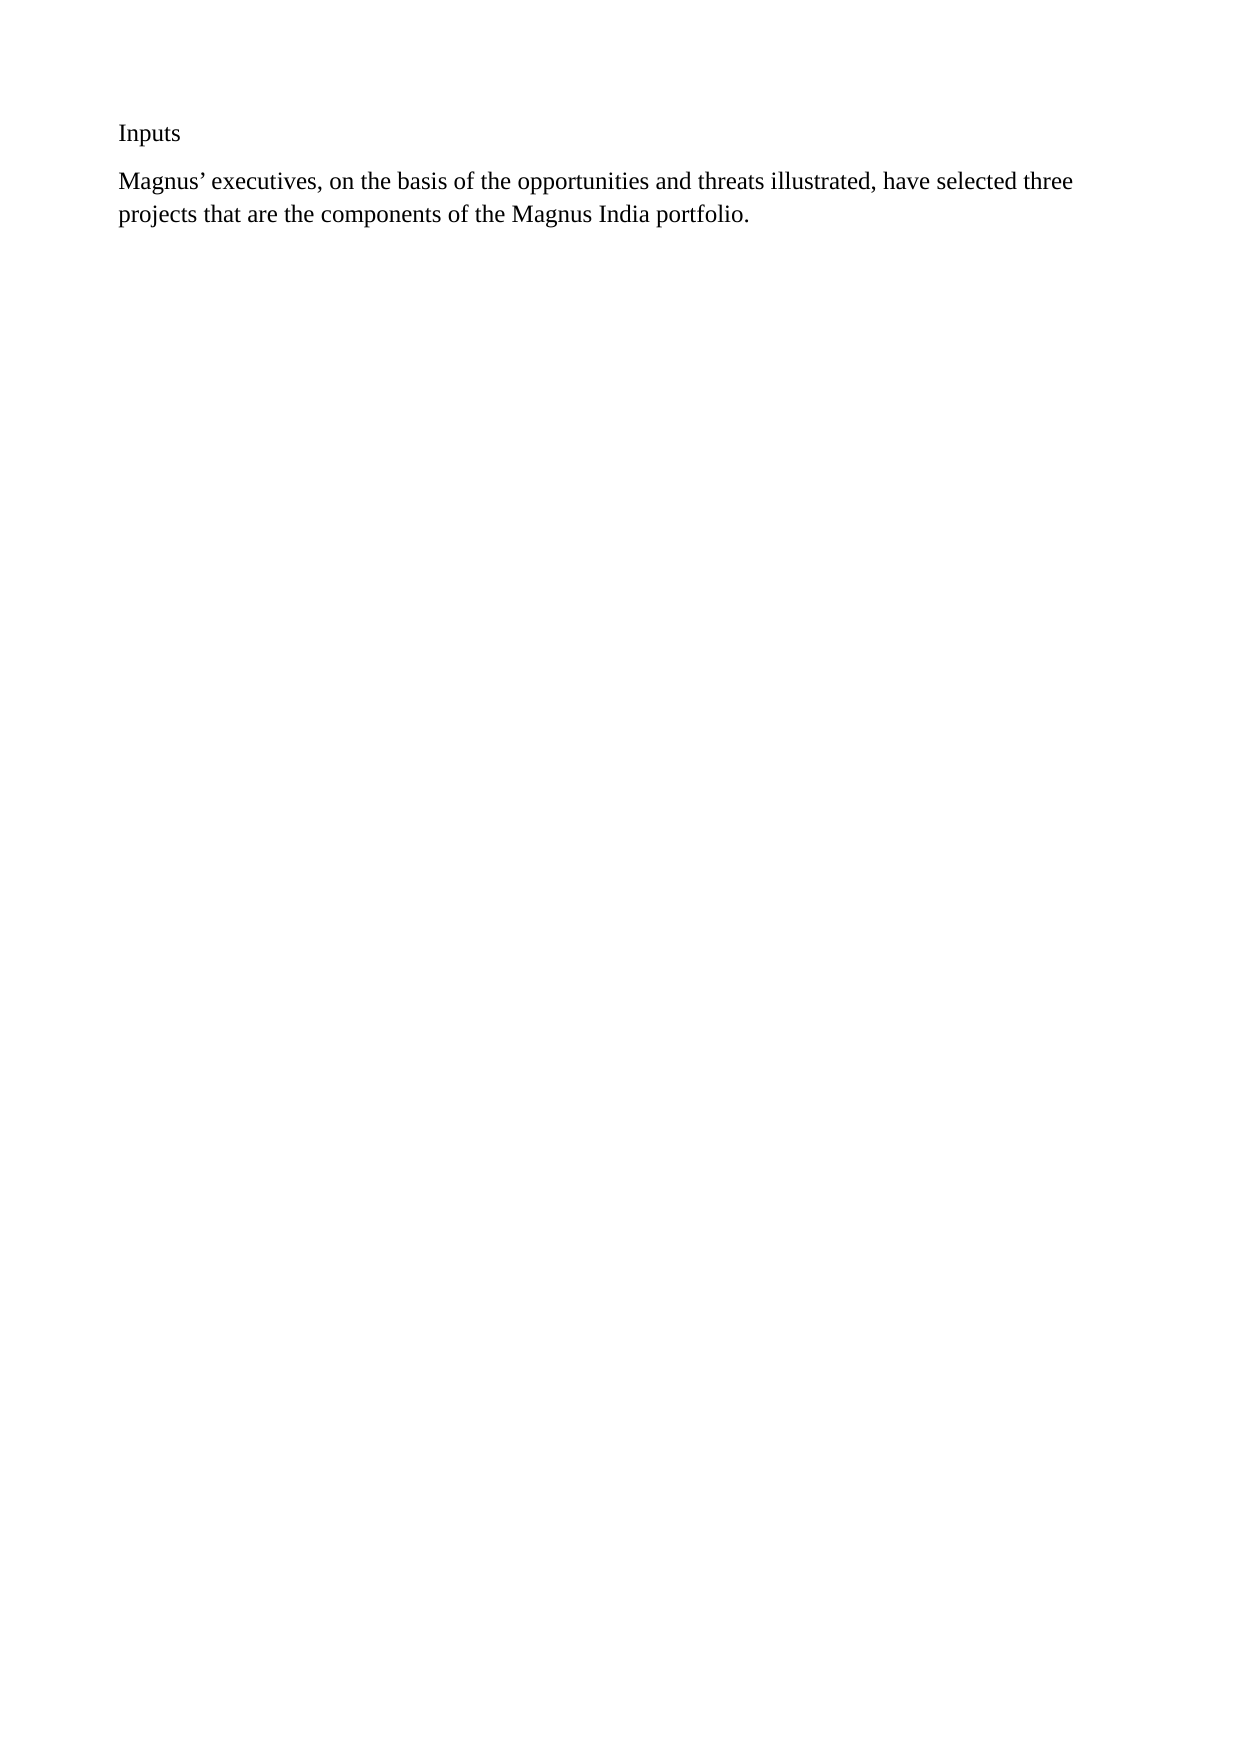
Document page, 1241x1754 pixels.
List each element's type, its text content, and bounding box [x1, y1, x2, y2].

text Inputs [118, 118, 1122, 147]
text Magnus’ executives, on the basis of the opportunities and threats illustrated, have selected three projects that are the components of the Magnus India portfolio. [118, 166, 1122, 227]
